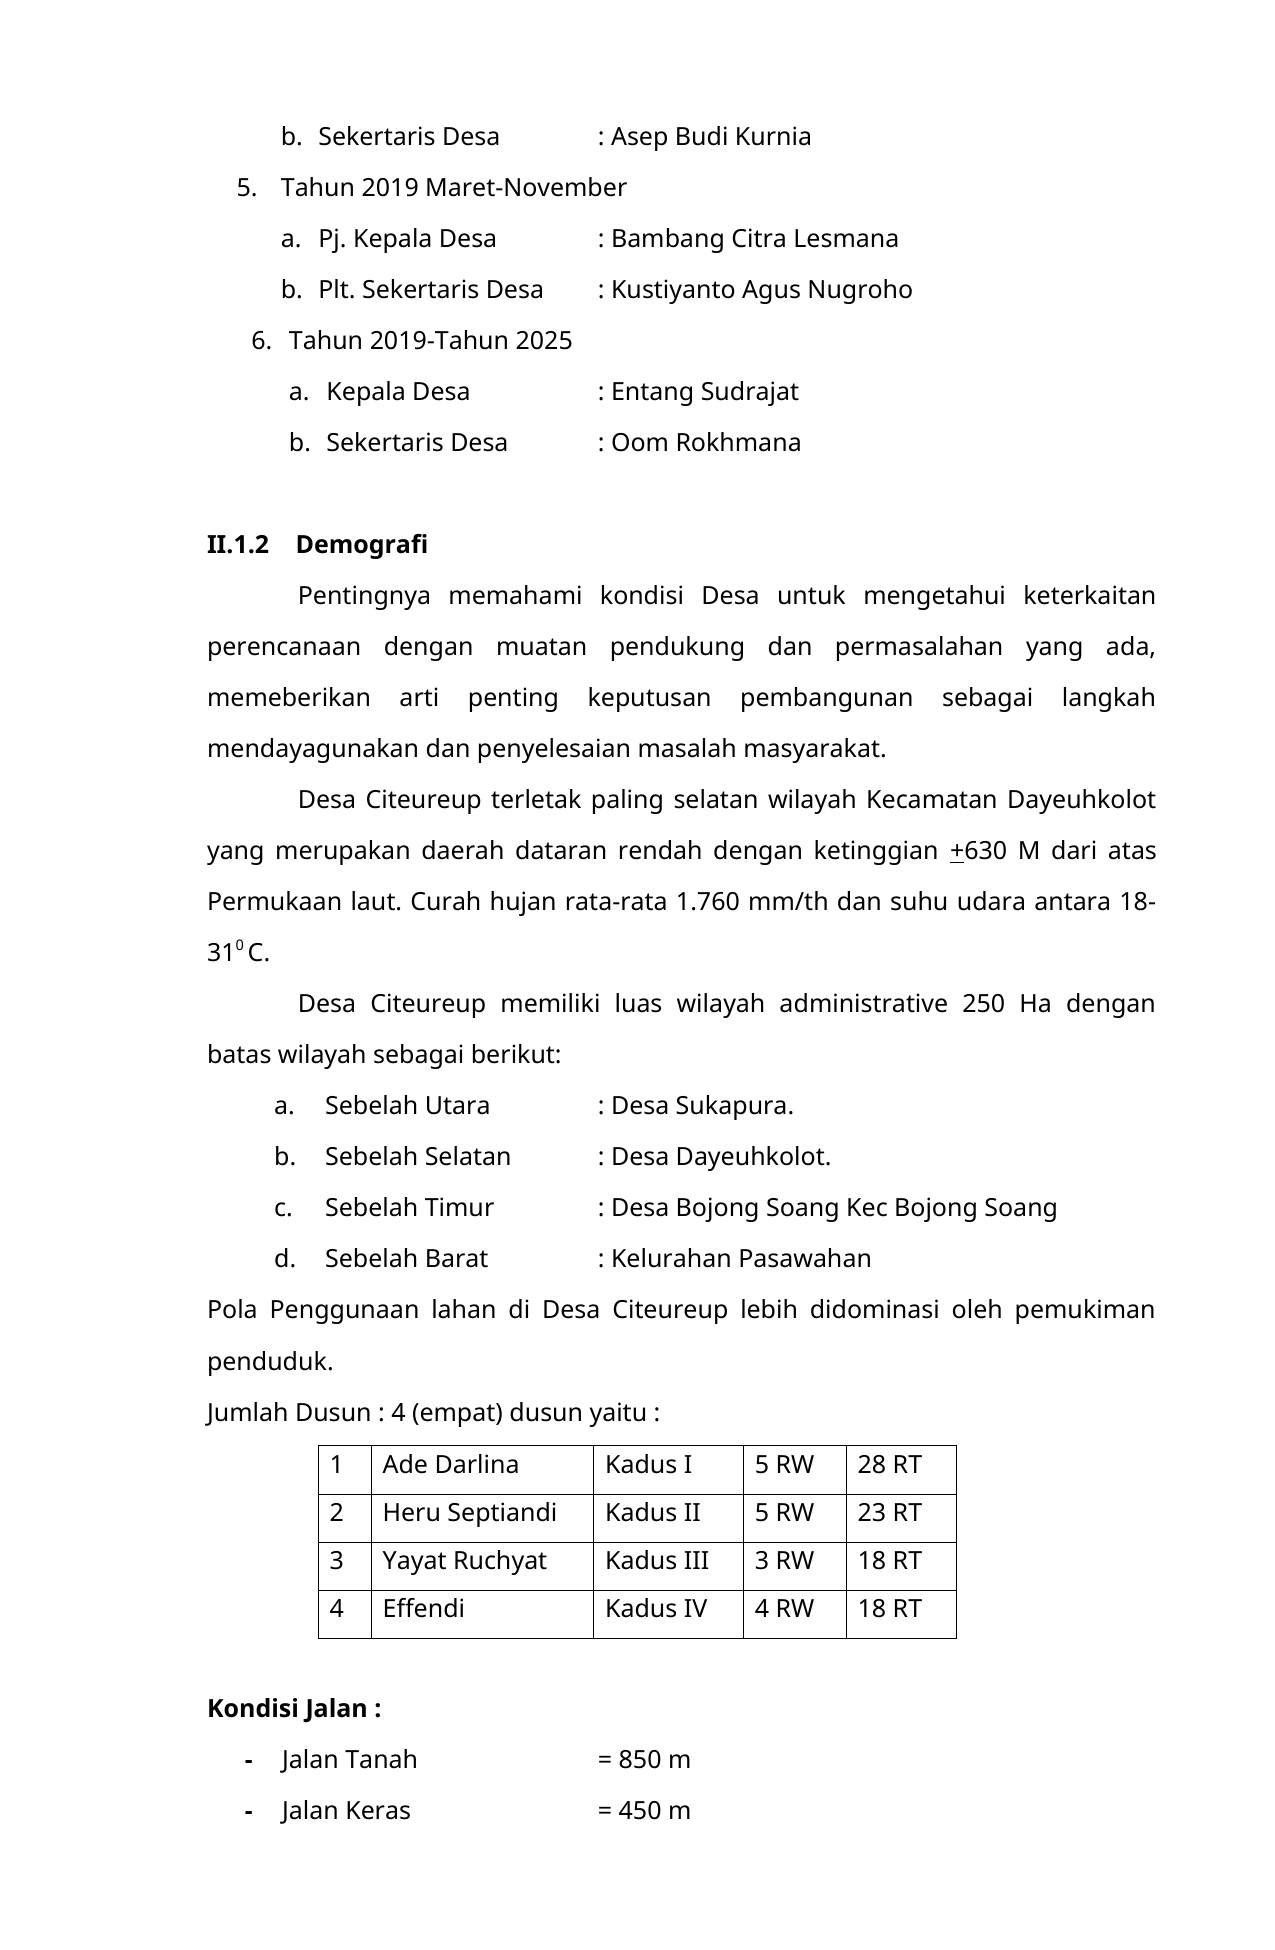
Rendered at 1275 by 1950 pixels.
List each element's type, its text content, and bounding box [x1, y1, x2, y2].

list Pola Penggunaan lahan di Desa Citeureup lebih didominasi oleh pemukiman penduduk. [207, 1292, 1157, 1377]
table_cell Effendi [372, 1591, 593, 1638]
table_header 28 RT [847, 1446, 956, 1493]
table_cell 18 RT [847, 1543, 956, 1590]
list Sebelah Timur : Desa Bojong Soang Kec Bojong Soang [223, 1190, 1157, 1224]
list Demografi [207, 526, 1157, 561]
list Kepala Desa : Entang Sudrajat [289, 373, 1157, 407]
list Tahun 2019 Maret-November [236, 169, 1157, 203]
text Desa Citeureup memiliki luas wilayah administrative 250 Ha dengan batas wilayah sebagai berikut: [207, 986, 1157, 1071]
list Sekertaris Desa : Asep Budi Kurnia [281, 118, 1157, 152]
list Pj. Kepala Desa : Bambang Citra Lesmana [281, 220, 1157, 254]
text Pentingnya memahami kondisi Desa untuk mengetahui keterkaitan perencanaan dengan muatan pendukung dan permasalahan yang ada, memeberikan arti penting keputusan pembangunan sebagai langkah mendayagunakan dan penyelesaian masalah masyarakat. [207, 577, 1157, 765]
table_cell 5 RW [744, 1495, 846, 1542]
list Sebelah Utara : Desa Sukapura. [223, 1088, 1157, 1122]
list Sebelah Barat : Kelurahan Pasawahan [223, 1241, 1157, 1275]
list Plt. Sekertaris Desa : Kustiyanto Agus Nugroho [281, 271, 1157, 305]
table_cell 4 [319, 1591, 371, 1638]
table_cell 4 RW [744, 1591, 846, 1638]
table_cell 23 RT [847, 1495, 956, 1542]
list Jalan Tanah = 850 m [244, 1741, 1157, 1775]
text Kondisi Jalan : [207, 1690, 1157, 1724]
table_cell 3 [319, 1543, 371, 1590]
table_header Ade Darlina [372, 1446, 593, 1493]
table_cell Heru Septiandi [372, 1495, 593, 1542]
table_header 1 [319, 1446, 371, 1493]
text Jumlah Dusun : 4 (empat) dusun yaitu : [207, 1394, 1157, 1428]
table_cell 2 [319, 1495, 371, 1542]
table_cell 18 RT [847, 1591, 956, 1638]
text Desa Citeureup terletak paling selatan wilayah Kecamatan Dayeuhkolot yang merupakan daerah dataran rendah dengan ketinggian +630 M dari atas Permukaan laut. Curah hujan rata-rata 1.760 mm/th dan suhu udara antara 18-310 C. [207, 782, 1157, 969]
table_cell 3 RW [744, 1543, 846, 1590]
table_header Kadus I [594, 1446, 743, 1493]
list Tahun 2019-Tahun 2025 [251, 322, 1157, 356]
table_cell Kadus II [594, 1495, 743, 1542]
table_header 5 RW [744, 1446, 846, 1493]
table_cell Yayat Ruchyat [372, 1543, 593, 1590]
table_cell Kadus IV [594, 1591, 743, 1638]
list Sebelah Selatan : Desa Dayeuhkolot. [223, 1139, 1157, 1173]
list Sekertaris Desa : Oom Rokhmana [289, 424, 1157, 458]
table_cell Kadus III [594, 1543, 743, 1590]
list Jalan Keras = 450 m [244, 1792, 1157, 1826]
